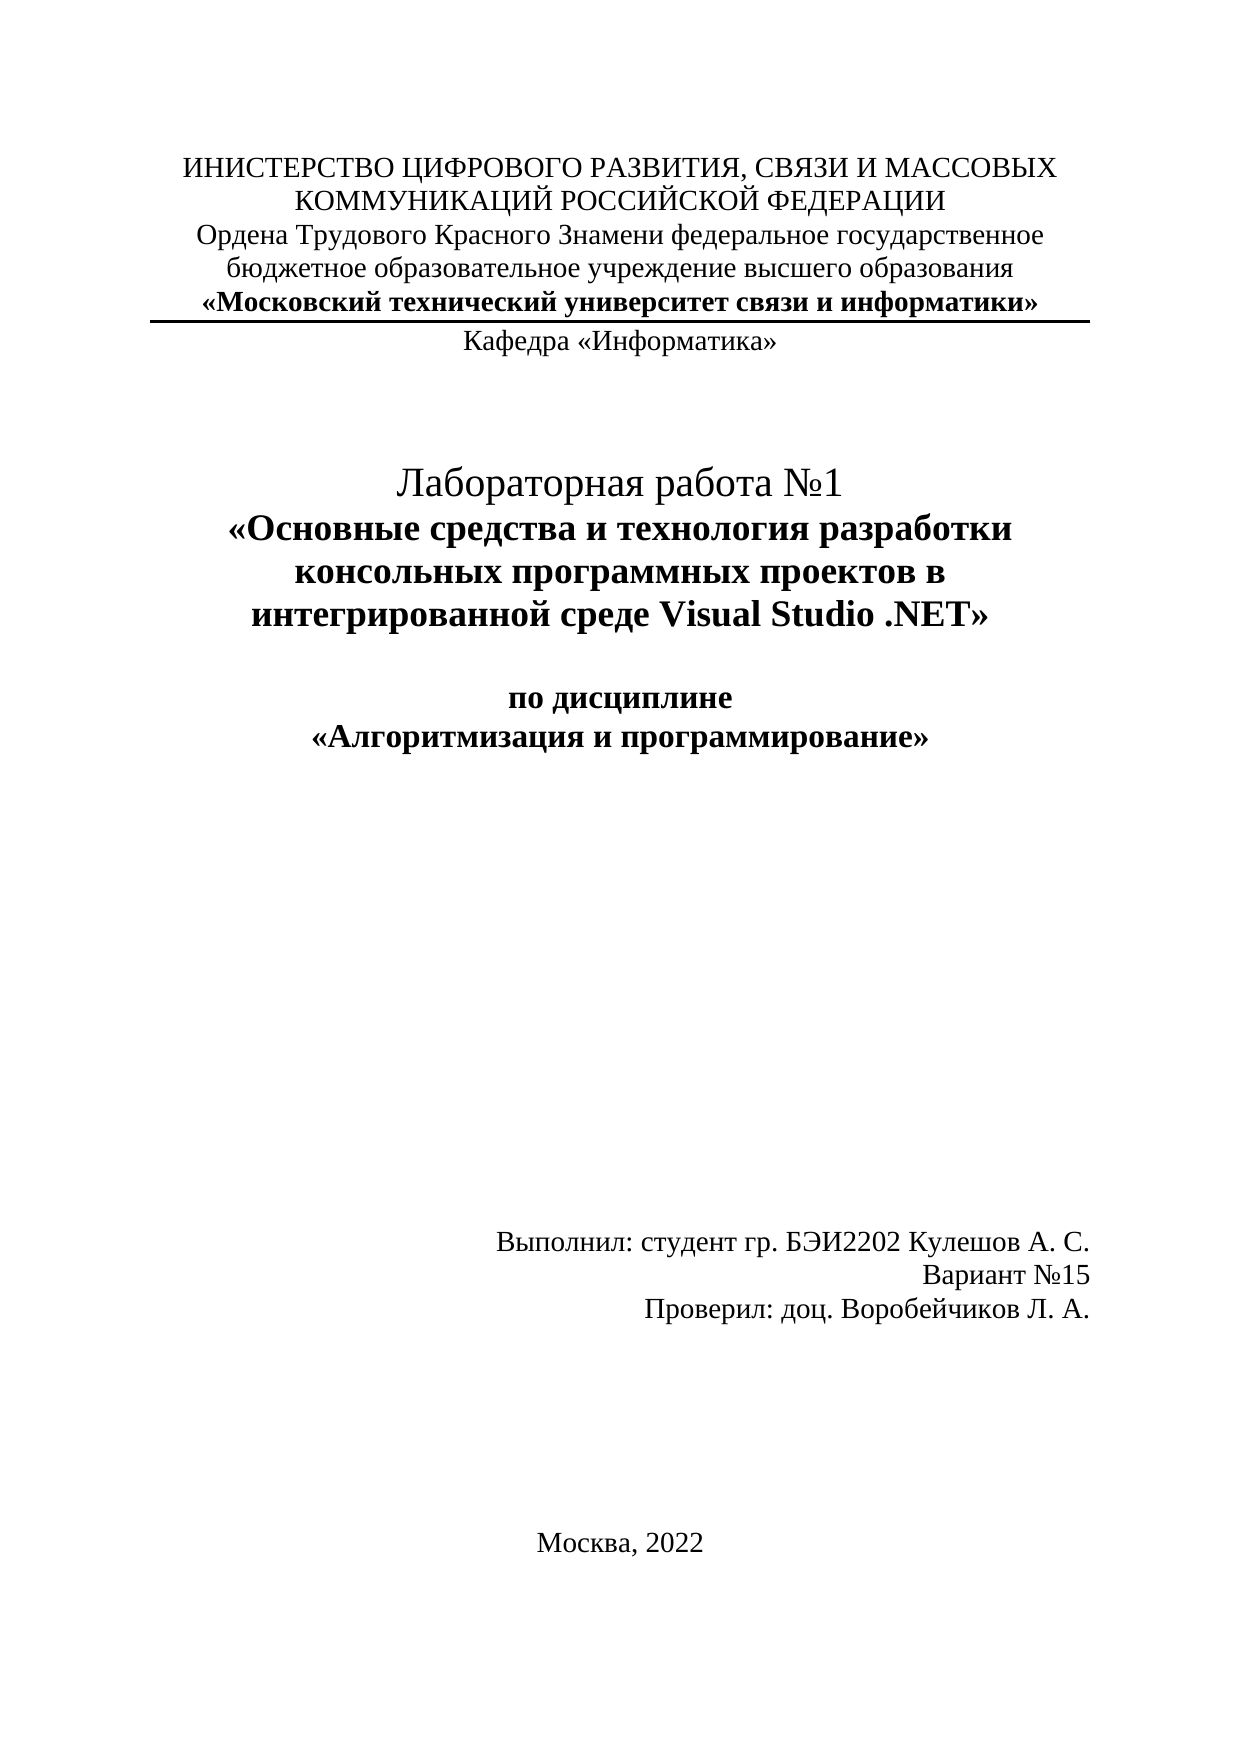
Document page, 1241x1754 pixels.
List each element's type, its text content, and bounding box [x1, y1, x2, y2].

text Выполнил: студент гр. БЭИ2202 Кулешов А. С. [150, 1224, 1090, 1257]
text «Основные средства и технология разработки консольных программных проектов в интегрированной среде Visual Studio .NET» [150, 505, 1090, 634]
text по дисциплине [150, 677, 1090, 716]
text Лабораторная работа №1 [150, 457, 1090, 505]
text «Алгоритмизация и программирование» [150, 716, 1090, 754]
text Кафедра «Информатика» [150, 323, 1090, 356]
text Вариант №15 [150, 1257, 1090, 1291]
text «Московский технический университет связи и информатики» [150, 284, 1090, 320]
text Проверил: доц. Воробейчиков Л. А. [150, 1291, 1090, 1324]
text Москва, 2022 [150, 1526, 1090, 1559]
text Ордена Трудового Красного Знамени федеральное государственное бюджетное образовательное учреждение высшего образования [150, 217, 1090, 284]
text ИНИСТЕРСТВО ЦИФРОВОГО РАЗВИТИЯ, СВЯЗИ И МАССОВЫХ КОММУНИКАЦИЙ РОССИЙСКОЙ ФЕДЕРАЦИИ [150, 150, 1090, 217]
